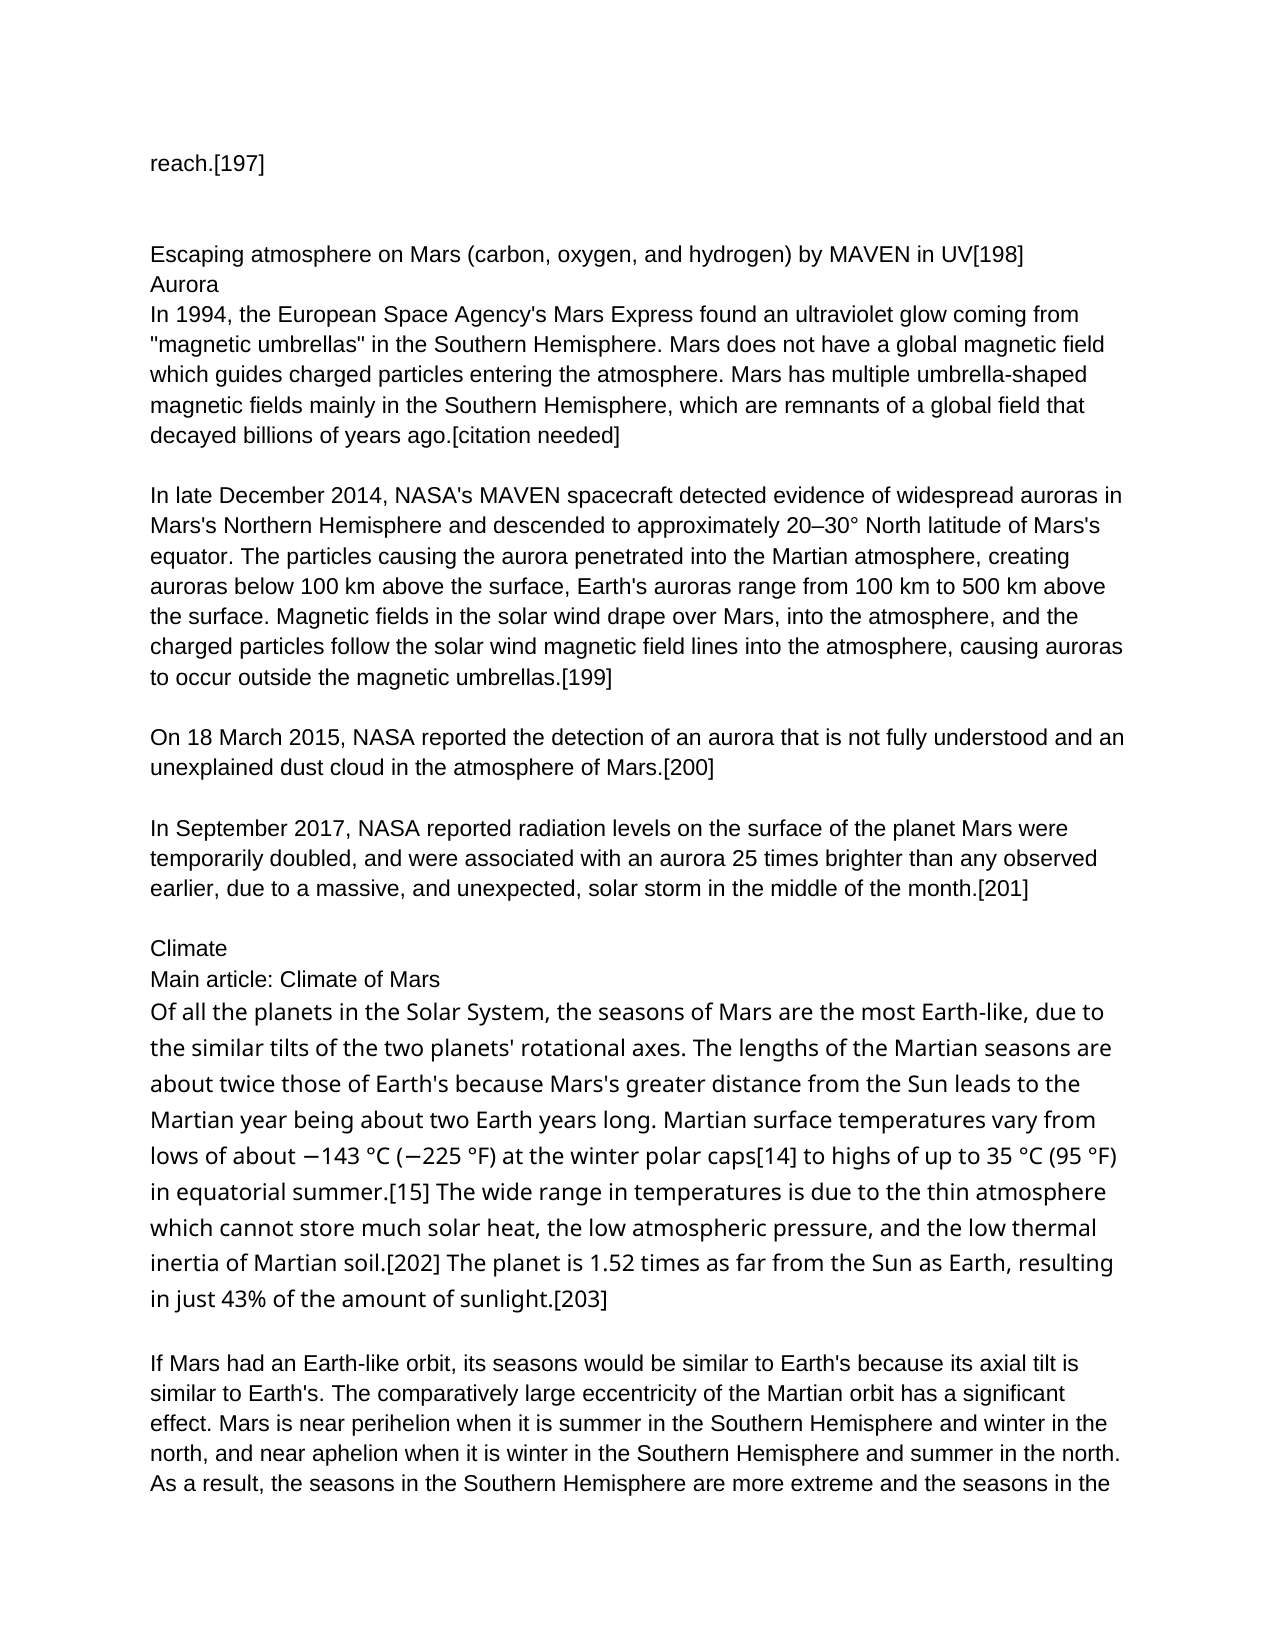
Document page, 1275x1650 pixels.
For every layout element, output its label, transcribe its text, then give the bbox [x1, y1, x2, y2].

text Of all the planets in the Solar System, the seasons of Mars are the most Earth-like, due to the similar tilts of the two planets' rotational axes. The lengths of the Martian seasons are about twice those of Earth's because Mars's greater distance from the Sun leads to the Martian year being about two Earth years long. Martian surface temperatures vary from lows of about −143 °C (−225 °F) at the winter polar caps[14] to highs of up to 35 °C (95 °F) in equatorial summer.[15] The wide range in temperatures is due to the thin atmosphere which cannot store much solar heat, the low atmospheric pressure, and the low thermal inertia of Martian soil.[202] The planet is 1.52 times as far from the Sun as Earth, resulting in just 43% of the amount of sunlight.[203] [150, 996, 1125, 1314]
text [150, 150, 1125, 176]
text On 18 March 2015, NASA reported the detection of an aurora that is not fully understood and an unexplained dust cloud in the atmosphere of Mars.[200] [150, 724, 1125, 781]
text Escaping atmosphere on Mars (carbon, oxygen, and hydrogen) by MAVEN in UV[198] [150, 241, 1125, 267]
text In 1994, the European Space Agency's Mars Express found an ultraviolet glow coming from "magnetic umbrellas" in the Southern Hemisphere. Mars does not have a global magnetic field which guides charged particles entering the atmosphere. Mars has multiple umbrella-shaped magnetic fields mainly in the Southern Hemisphere, which are remnants of a global field that decayed billions of years ago.[citation needed] [150, 301, 1125, 448]
text In September 2017, NASA reported radiation levels on the surface of the planet Mars were temporarily doubled, and were associated with an aurora 25 times brighter than any observed earlier, due to a massive, and unexpected, solar storm in the middle of the month.[201] [150, 814, 1125, 901]
text Climate [150, 935, 1125, 962]
text Main article: Climate of Mars [150, 966, 1125, 992]
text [150, 1349, 1125, 1497]
text In late December 2014, NASA's MAVEN spacecraft detected evidence of widespread auroras in Mars's Northern Hemisphere and descended to approximately 20–30° North latitude of Mars's equator. The particles causing the aurora penetrated into the Martian atmosphere, creating auroras below 100 km above the surface, Earth's auroras range from 100 km to 500 km above the surface. Magnetic fields in the solar wind drape over Mars, into the atmosphere, and the charged particles follow the solar wind magnetic field lines into the atmosphere, causing auroras to occur outside the magnetic umbrellas.[199] [150, 482, 1125, 690]
text Aurora [150, 271, 1125, 297]
